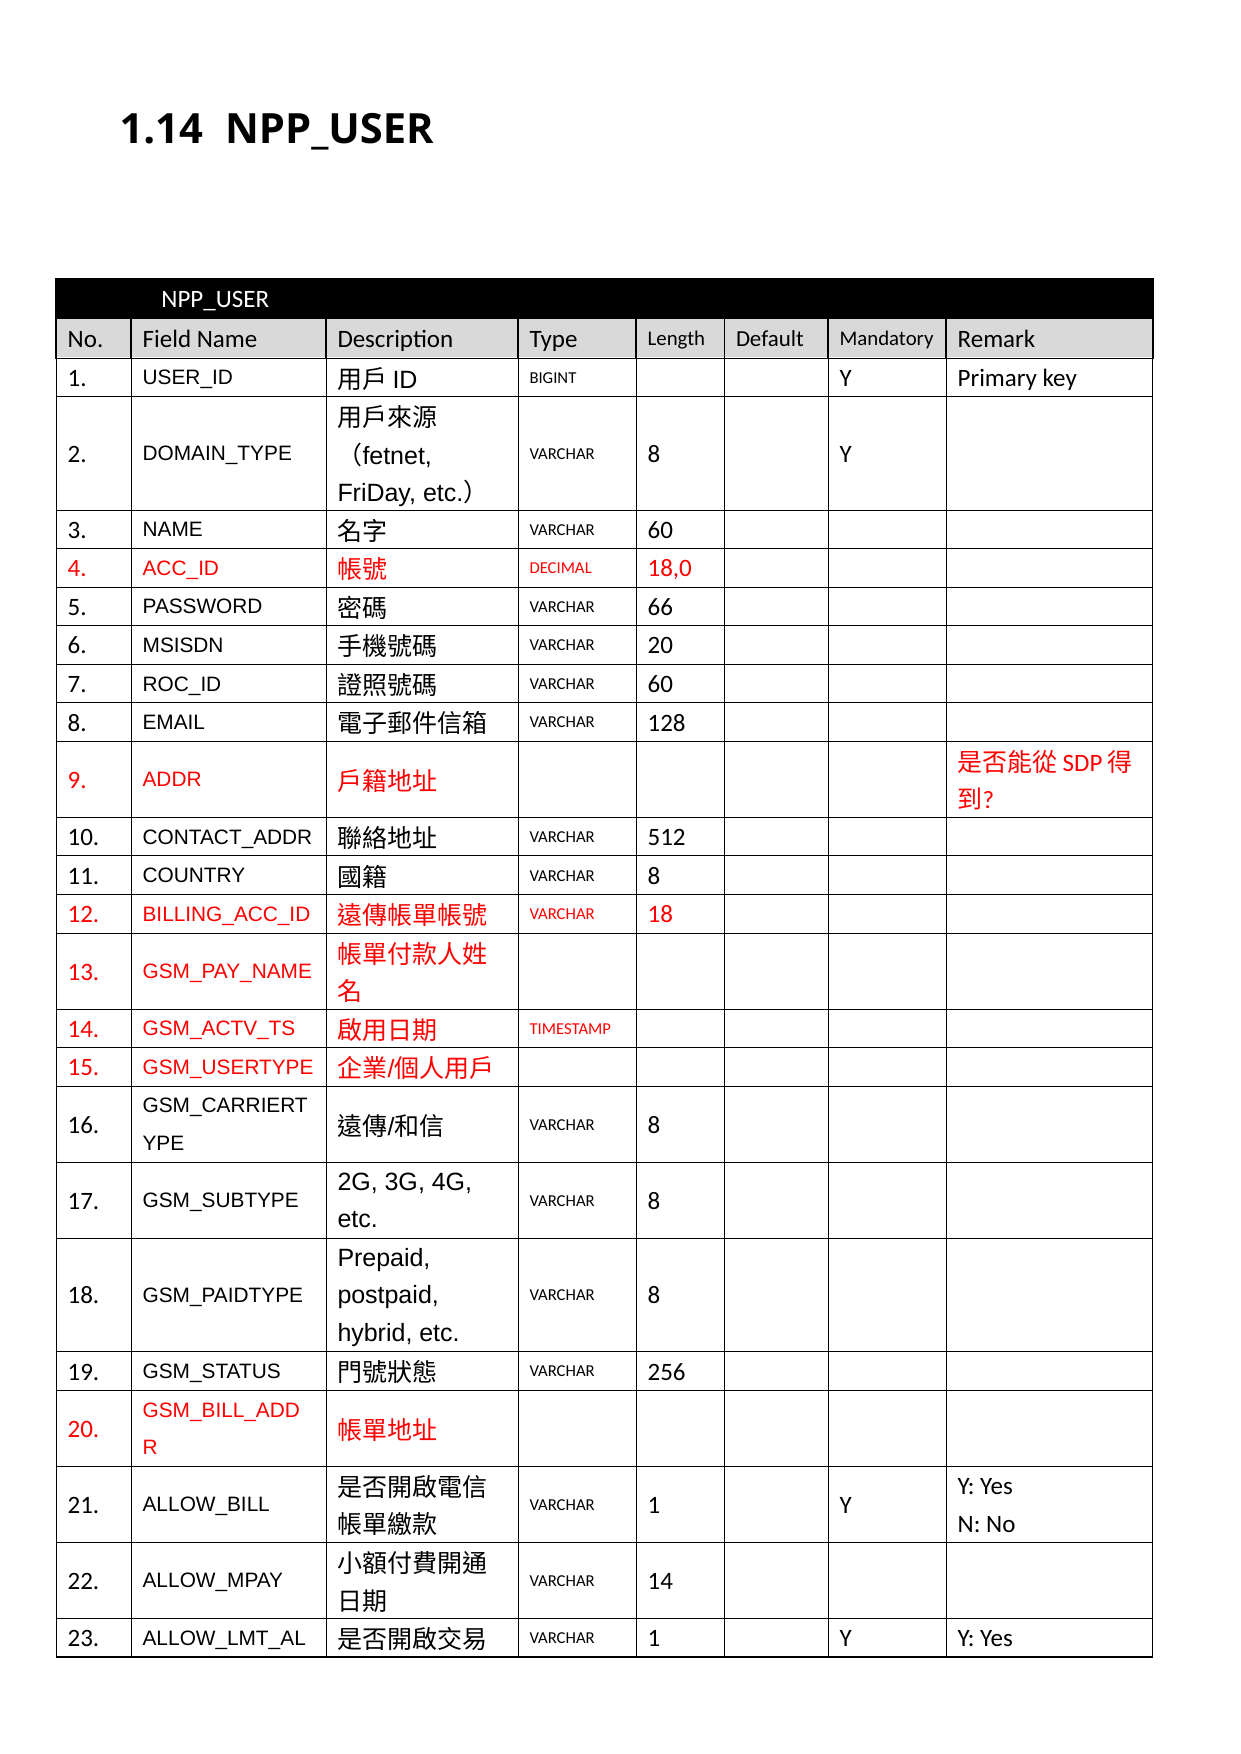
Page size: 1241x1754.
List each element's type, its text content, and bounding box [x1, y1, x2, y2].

table_cell 名字 [327, 511, 518, 548]
table_header [57, 280, 149, 317]
table_cell VARCHAR [519, 397, 636, 509]
table_cell GSM_BILL_ADDR [132, 1391, 326, 1466]
table_cell [57, 703, 131, 741]
table_cell 聯絡地址 [327, 818, 518, 855]
table_cell [57, 1467, 131, 1542]
table_cell ALLOW_LMT_ALERT [132, 1619, 326, 1656]
table_cell 512 [637, 818, 724, 855]
text NPP_USER [119, 89, 1165, 164]
table_cell [57, 1619, 131, 1656]
table_cell 啟用日期 [327, 1010, 518, 1047]
table_cell [725, 742, 828, 817]
table_cell 18,0 [637, 549, 724, 587]
table_cell [829, 1543, 946, 1618]
table_cell [829, 934, 946, 1008]
table_cell VARCHAR [519, 703, 636, 741]
table_cell [947, 1391, 1152, 1466]
table_cell [947, 1543, 1152, 1618]
table_cell Field Name [132, 319, 325, 357]
table_cell [725, 1010, 828, 1047]
table_cell [725, 359, 828, 396]
table_cell [829, 742, 946, 817]
table_cell [725, 511, 828, 548]
table_cell 256 [637, 1352, 724, 1390]
table_cell [57, 397, 131, 509]
table_cell 8 [637, 1087, 724, 1162]
table_cell ALLOW_MPAY [132, 1543, 326, 1618]
table_cell [947, 1048, 1152, 1086]
table_cell GSM_CARRIERTYPE [132, 1087, 326, 1162]
table_cell ADDR [132, 742, 326, 817]
table_cell USER_ID [132, 359, 326, 396]
table_cell 電子郵件信箱 [327, 703, 518, 741]
table_cell GSM_PAIDTYPE [132, 1239, 326, 1351]
table_cell 用戶來源（fetnet, FriDay, etc.） [327, 397, 518, 509]
table_cell [637, 742, 724, 817]
table_cell [519, 742, 636, 817]
table_cell [57, 1010, 131, 1047]
table_cell [829, 703, 946, 741]
table_cell 1 [637, 1619, 724, 1656]
table_cell VARCHAR [519, 1467, 636, 1542]
table_cell GSM_PAY_NAME [132, 934, 326, 1008]
table_cell 20 [637, 626, 724, 664]
table_cell VARCHAR [519, 1352, 636, 1390]
table_cell [829, 1352, 946, 1390]
table_cell VARCHAR [519, 1543, 636, 1618]
table_header [1065, 280, 1152, 317]
table_cell VARCHAR [519, 895, 636, 932]
table_cell [637, 1010, 724, 1047]
table_cell 是否開啟交易達上限之簡訊警示通知 [327, 1619, 518, 1656]
table_cell Type [519, 319, 635, 357]
table_cell [829, 588, 946, 625]
table_header NPP_USER [151, 280, 1064, 317]
table_cell [57, 588, 131, 625]
table_cell Default [725, 319, 827, 357]
table_cell [829, 1048, 946, 1086]
table_cell Remark [947, 319, 1152, 357]
table_cell [725, 934, 828, 1008]
table_cell [947, 626, 1152, 664]
table_cell [725, 626, 828, 664]
table_cell [947, 588, 1152, 625]
table_cell [57, 856, 131, 894]
table_cell [829, 1239, 946, 1351]
table_cell NAME [132, 511, 326, 548]
table_cell 14 [637, 1543, 724, 1618]
table_cell 是否開啟電信帳單繳款 [327, 1467, 518, 1542]
table_cell [57, 626, 131, 664]
table_cell Prepaid, postpaid, hybrid, etc. [327, 1239, 518, 1351]
table_cell COUNTRY [132, 856, 326, 894]
table_cell ALLOW_BILL [132, 1467, 326, 1542]
table_cell VARCHAR [519, 665, 636, 702]
table_cell [947, 1163, 1152, 1238]
table_cell TIMESTAMP [519, 1010, 636, 1047]
table_cell [57, 1352, 131, 1390]
table_cell [829, 856, 946, 894]
table_cell [725, 895, 828, 932]
table_cell [519, 934, 636, 1008]
table_cell 企業/個人用戶 [327, 1048, 518, 1086]
table_cell CONTACT_ADDR [132, 818, 326, 855]
table_cell 帳號 [327, 549, 518, 587]
table_cell [947, 665, 1152, 702]
table_cell 遠傳帳單帳號 [327, 895, 518, 932]
table_cell [725, 1391, 828, 1466]
table_cell [829, 511, 946, 548]
table_cell [57, 934, 131, 1008]
table_cell 66 [637, 588, 724, 625]
table_cell 是否能從SDP得到? [947, 742, 1152, 817]
table_cell Description [327, 319, 517, 357]
table_cell VARCHAR [519, 1163, 636, 1238]
table_cell 60 [637, 665, 724, 702]
table_cell [725, 1619, 828, 1656]
table_cell [57, 895, 131, 932]
table_cell [725, 1467, 828, 1542]
table_cell VARCHAR [519, 511, 636, 548]
table_cell [57, 818, 131, 855]
table_cell [57, 1239, 131, 1351]
table_cell VARCHAR [519, 856, 636, 894]
table_cell [57, 511, 131, 548]
table_cell [725, 1087, 828, 1162]
table_cell [829, 818, 946, 855]
table_cell [947, 703, 1152, 741]
table_cell [519, 1391, 636, 1466]
table_cell [947, 1239, 1152, 1351]
table_cell Y [829, 359, 946, 396]
table_cell [829, 1010, 946, 1047]
table_cell [947, 895, 1152, 932]
table_cell 8 [637, 1239, 724, 1351]
table_cell 用戶ID [327, 359, 518, 396]
table_cell [725, 1163, 828, 1238]
table_cell 手機號碼 [327, 626, 518, 664]
table_cell VARCHAR [519, 818, 636, 855]
table_cell [829, 1087, 946, 1162]
table_cell [947, 1352, 1152, 1390]
table_cell Y [829, 1619, 946, 1656]
table_cell [57, 1391, 131, 1466]
table_cell [829, 1163, 946, 1238]
table_cell [57, 1163, 131, 1238]
table_cell [57, 1048, 131, 1086]
table_cell [725, 1543, 828, 1618]
table_cell No. [57, 319, 130, 357]
table_cell GSM_STATUS [132, 1352, 326, 1390]
table_cell 密碼 [327, 588, 518, 625]
table_cell VARCHAR [519, 1619, 636, 1656]
table_cell DECIMAL [519, 549, 636, 587]
table_cell [57, 1087, 131, 1162]
table_cell 帳單地址 [327, 1391, 518, 1466]
table_cell [829, 895, 946, 932]
table_cell [947, 856, 1152, 894]
table_cell 小額付費開通日期 [327, 1543, 518, 1618]
table_cell [947, 1010, 1152, 1047]
table_cell MSISDN [132, 626, 326, 664]
table_cell [829, 665, 946, 702]
table_cell [57, 359, 131, 396]
table_cell 18 [637, 895, 724, 932]
table_cell [725, 588, 828, 625]
table_cell [829, 549, 946, 587]
table_cell 128 [637, 703, 724, 741]
table_cell Mandatory [829, 319, 945, 357]
table_cell Y: Yes N: No [947, 1467, 1152, 1542]
table_cell [725, 549, 828, 587]
table_cell [725, 1352, 828, 1390]
table_cell 證照號碼 [327, 665, 518, 702]
table_cell [947, 511, 1152, 548]
table_cell 1 [637, 1467, 724, 1542]
table_cell [519, 1048, 636, 1086]
table_cell [725, 397, 828, 509]
table_cell [725, 1048, 828, 1086]
table_cell ROC_ID [132, 665, 326, 702]
table_cell [57, 665, 131, 702]
table_cell 門號狀態 [327, 1352, 518, 1390]
table_cell Y [829, 1467, 946, 1542]
table_cell [725, 818, 828, 855]
table_cell PASSWORD [132, 588, 326, 625]
table_cell [57, 549, 131, 587]
table_cell VARCHAR [519, 588, 636, 625]
table_cell EMAIL [132, 703, 326, 741]
table_cell [725, 1239, 828, 1351]
table_cell Length [637, 319, 724, 357]
table_cell 60 [637, 511, 724, 548]
table_cell [725, 856, 828, 894]
table_cell BILLING_ACC_ID [132, 895, 326, 932]
table_cell [829, 1391, 946, 1466]
table_cell [829, 626, 946, 664]
table_cell [637, 1391, 724, 1466]
table_cell [57, 742, 131, 817]
table_cell 帳單付款人姓名 [327, 934, 518, 1008]
table_cell 8 [637, 1163, 724, 1238]
table_cell BIGINT [519, 359, 636, 396]
table_cell [947, 549, 1152, 587]
table_cell 8 [637, 397, 724, 509]
table_cell 2G, 3G, 4G, etc. [327, 1163, 518, 1238]
table_cell GSM_ACTV_TS [132, 1010, 326, 1047]
table_cell 戶籍地址 [327, 742, 518, 817]
table_cell [637, 934, 724, 1008]
table_cell 遠傳/和信 [327, 1087, 518, 1162]
table_cell ACC_ID [132, 549, 326, 587]
table_cell Y [829, 397, 946, 509]
table_cell 國籍 [327, 856, 518, 894]
table_cell [947, 397, 1152, 509]
table_cell [725, 703, 828, 741]
table_cell Primary key [947, 359, 1152, 396]
table_cell GSM_SUBTYPE [132, 1163, 326, 1238]
table_cell GSM_USERTYPE [132, 1048, 326, 1086]
table_cell VARCHAR [519, 1087, 636, 1162]
table_cell [637, 359, 724, 396]
table_cell [57, 1543, 131, 1618]
table_cell [725, 665, 828, 702]
table_cell Y: Yes N: No [947, 1619, 1152, 1656]
table_cell VARCHAR [519, 626, 636, 664]
table_cell [947, 934, 1152, 1008]
table_cell [637, 1048, 724, 1086]
table_cell [947, 1087, 1152, 1162]
table_cell DOMAIN_TYPE [132, 397, 326, 509]
table_cell VARCHAR [519, 1239, 636, 1351]
table_cell [947, 818, 1152, 855]
table_cell 8 [637, 856, 724, 894]
